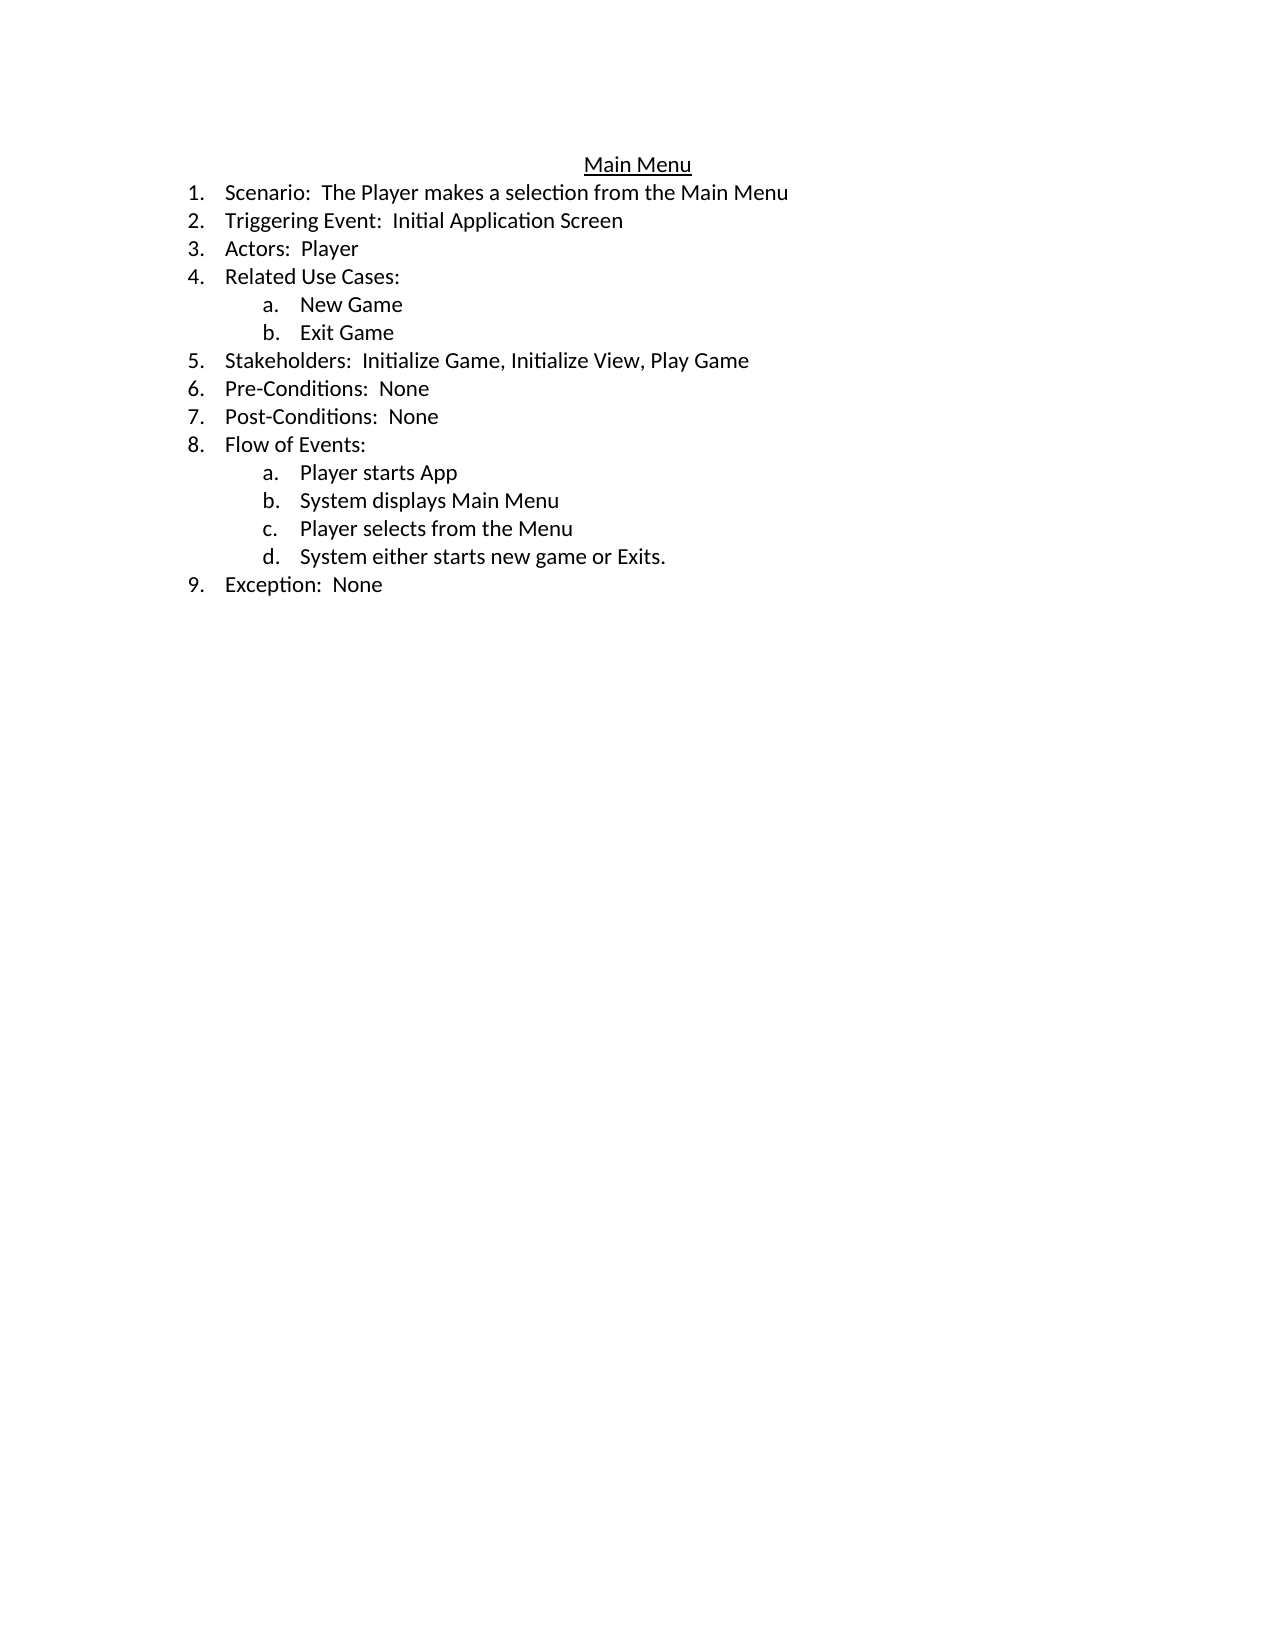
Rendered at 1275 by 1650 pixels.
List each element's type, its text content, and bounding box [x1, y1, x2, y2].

list System either starts new game or Exits. [262, 542, 1125, 570]
list Related Use Cases: [187, 262, 1125, 290]
list Exit Game [262, 318, 1125, 346]
list Player starts App [262, 458, 1125, 486]
list System displays Main Menu [262, 486, 1125, 514]
list Exception: None [187, 570, 1125, 598]
list Triggering Event: Initial Application Screen [187, 206, 1125, 234]
list Scenario: The Player makes a selection from the Main Menu [187, 178, 1125, 206]
list Flow of Events: [187, 430, 1125, 458]
list Actors: Player [187, 234, 1125, 262]
list New Game [262, 290, 1125, 318]
list Player selects from the Menu [262, 514, 1125, 542]
list Pre-Conditions: None [187, 374, 1125, 402]
list Post-Conditions: None [187, 402, 1125, 430]
list Stakeholders: Initialize Game, Initialize View, Play Game [187, 346, 1125, 374]
text Main Menu [150, 150, 1125, 178]
